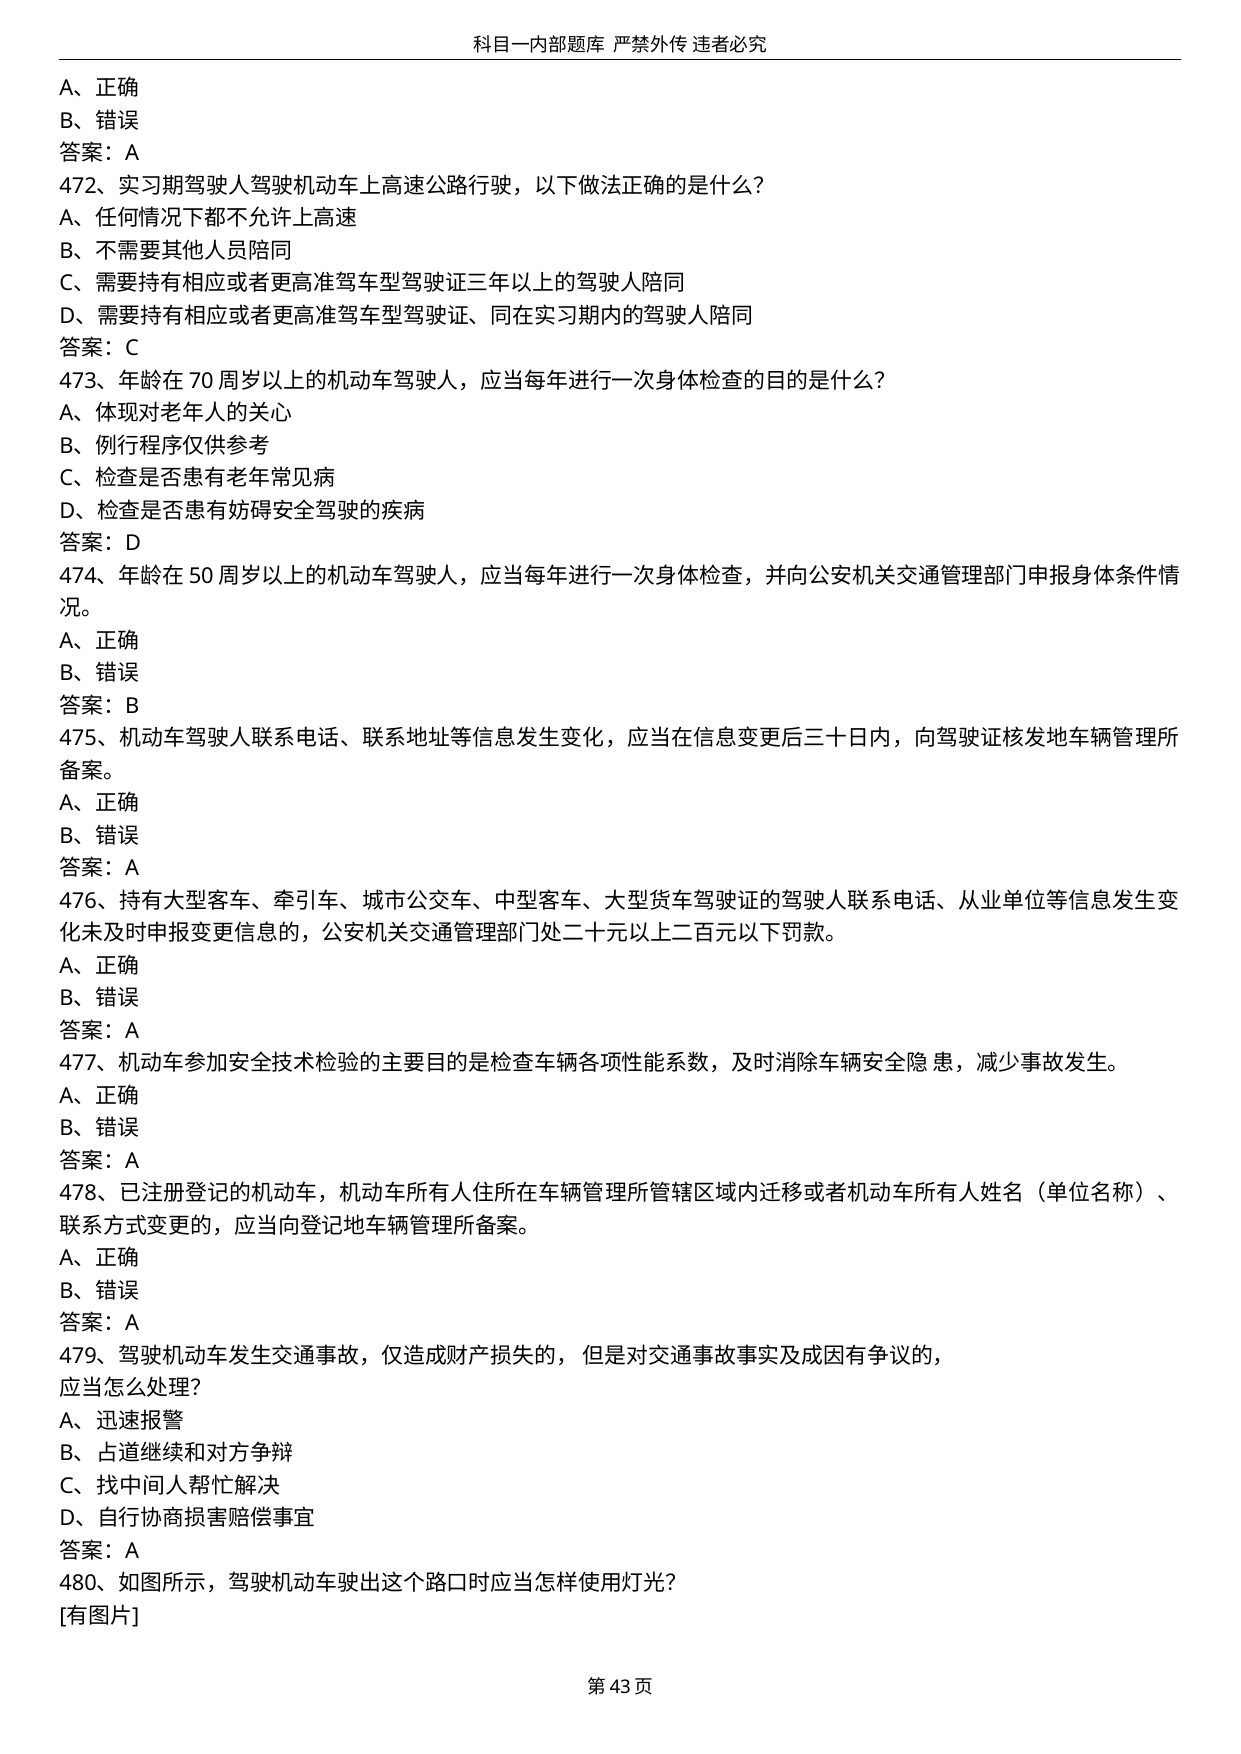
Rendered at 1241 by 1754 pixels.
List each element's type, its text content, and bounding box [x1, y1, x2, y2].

text A、正确 [59, 1240, 1181, 1272]
text 480、如图所示，驾驶机动车驶出这个路口时应当怎样使用灯光？ [59, 1565, 1181, 1597]
text 472、实习期驾驶人驾驶机动车上高速公路行驶，以下做法正确的是什么？ [59, 167, 1181, 200]
text 答案：C [59, 330, 1181, 362]
text D、需要持有相应或者更高准驾车型驾驶证、同在实习期内的驾驶人陪同 [59, 297, 1181, 330]
text 答案：A [59, 1142, 1181, 1175]
text 答案：A [59, 135, 1181, 167]
text 答案：D [59, 525, 1181, 557]
text A、体现对老年人的关心 [59, 395, 1181, 427]
text 475、机动车驾驶人联系电话、联系地址等信息发生变化，应当在信息变更后三十日内，向驾驶证核发地车辆管理所备案。 [59, 720, 1181, 785]
text C、检查是否患有老年常见病 [59, 460, 1181, 492]
text A、正确 [59, 947, 1181, 980]
text A、正确 [59, 785, 1181, 817]
text 474、年龄在50周岁以上的机动车驾驶人，应当每年进行一次身体检查，并向公安机关交通管理部门申报身体条件情况。 [59, 557, 1181, 622]
text C、需要持有相应或者更高准驾车型驾驶证三年以上的驾驶人陪同 [59, 265, 1181, 297]
text 476、持有大型客车、牵引车、城市公交车、中型客车、大型货车驾驶证的驾驶人联系电话、从业单位等信息发生变化未及时申报变更信息的，公安机关交通管理部门处二十元以上二百元以下罚款。 [59, 882, 1181, 947]
text 473、年龄在70周岁以上的机动车驾驶人，应当每年进行一次身体检查的目的是什么？ [59, 362, 1181, 395]
text A、任何情况下都不允许上高速 [59, 200, 1181, 232]
text 479、驾驶机动车发生交通事故，仅造成财产损失的， 但是对交通事故事实及成因有争议的， [59, 1337, 1181, 1370]
text [有图片] [59, 1597, 1181, 1630]
text D、检查是否患有妨碍安全驾驶的疾病 [59, 492, 1181, 525]
text A、正确 [59, 1077, 1181, 1110]
text B、不需要其他人员陪同 [59, 232, 1181, 265]
list 迅速报警 [59, 1402, 1181, 1435]
text B、错误 [59, 102, 1181, 135]
text A、正确 [59, 70, 1181, 102]
text 477、机动车参加安全技术检验的主要目的是检查车辆各项性能系数，及时消除车辆安全隐 患，减少事故发生。 [59, 1045, 1181, 1077]
text C、找中间人帮忙解决 [59, 1467, 1181, 1500]
list 占道继续和对方争辩 [59, 1435, 1181, 1467]
text B、错误 [59, 980, 1181, 1012]
text B、错误 [59, 817, 1181, 850]
text B、例行程序仅供参考 [59, 427, 1181, 460]
text B、错误 [59, 1272, 1181, 1305]
text 答案：B [59, 687, 1181, 720]
text 答案：A [59, 1305, 1181, 1337]
text 答案：A [59, 1012, 1181, 1045]
text B、错误 [59, 1110, 1181, 1142]
text 应当怎么处理？ [59, 1370, 1181, 1402]
text B、错误 [59, 655, 1181, 687]
text D、自行协商损害赔偿事宜 [59, 1500, 1181, 1532]
text 答案：A [59, 850, 1181, 882]
text 答案：A [59, 1532, 1181, 1565]
text A、正确 [59, 622, 1181, 655]
text 478、已注册登记的机动车，机动车所有人住所在车辆管理所管辖区域内迁移或者机动车所有人姓名（单位名称）、联系方式变更的，应当向登记地车辆管理所备案。 [59, 1175, 1181, 1240]
